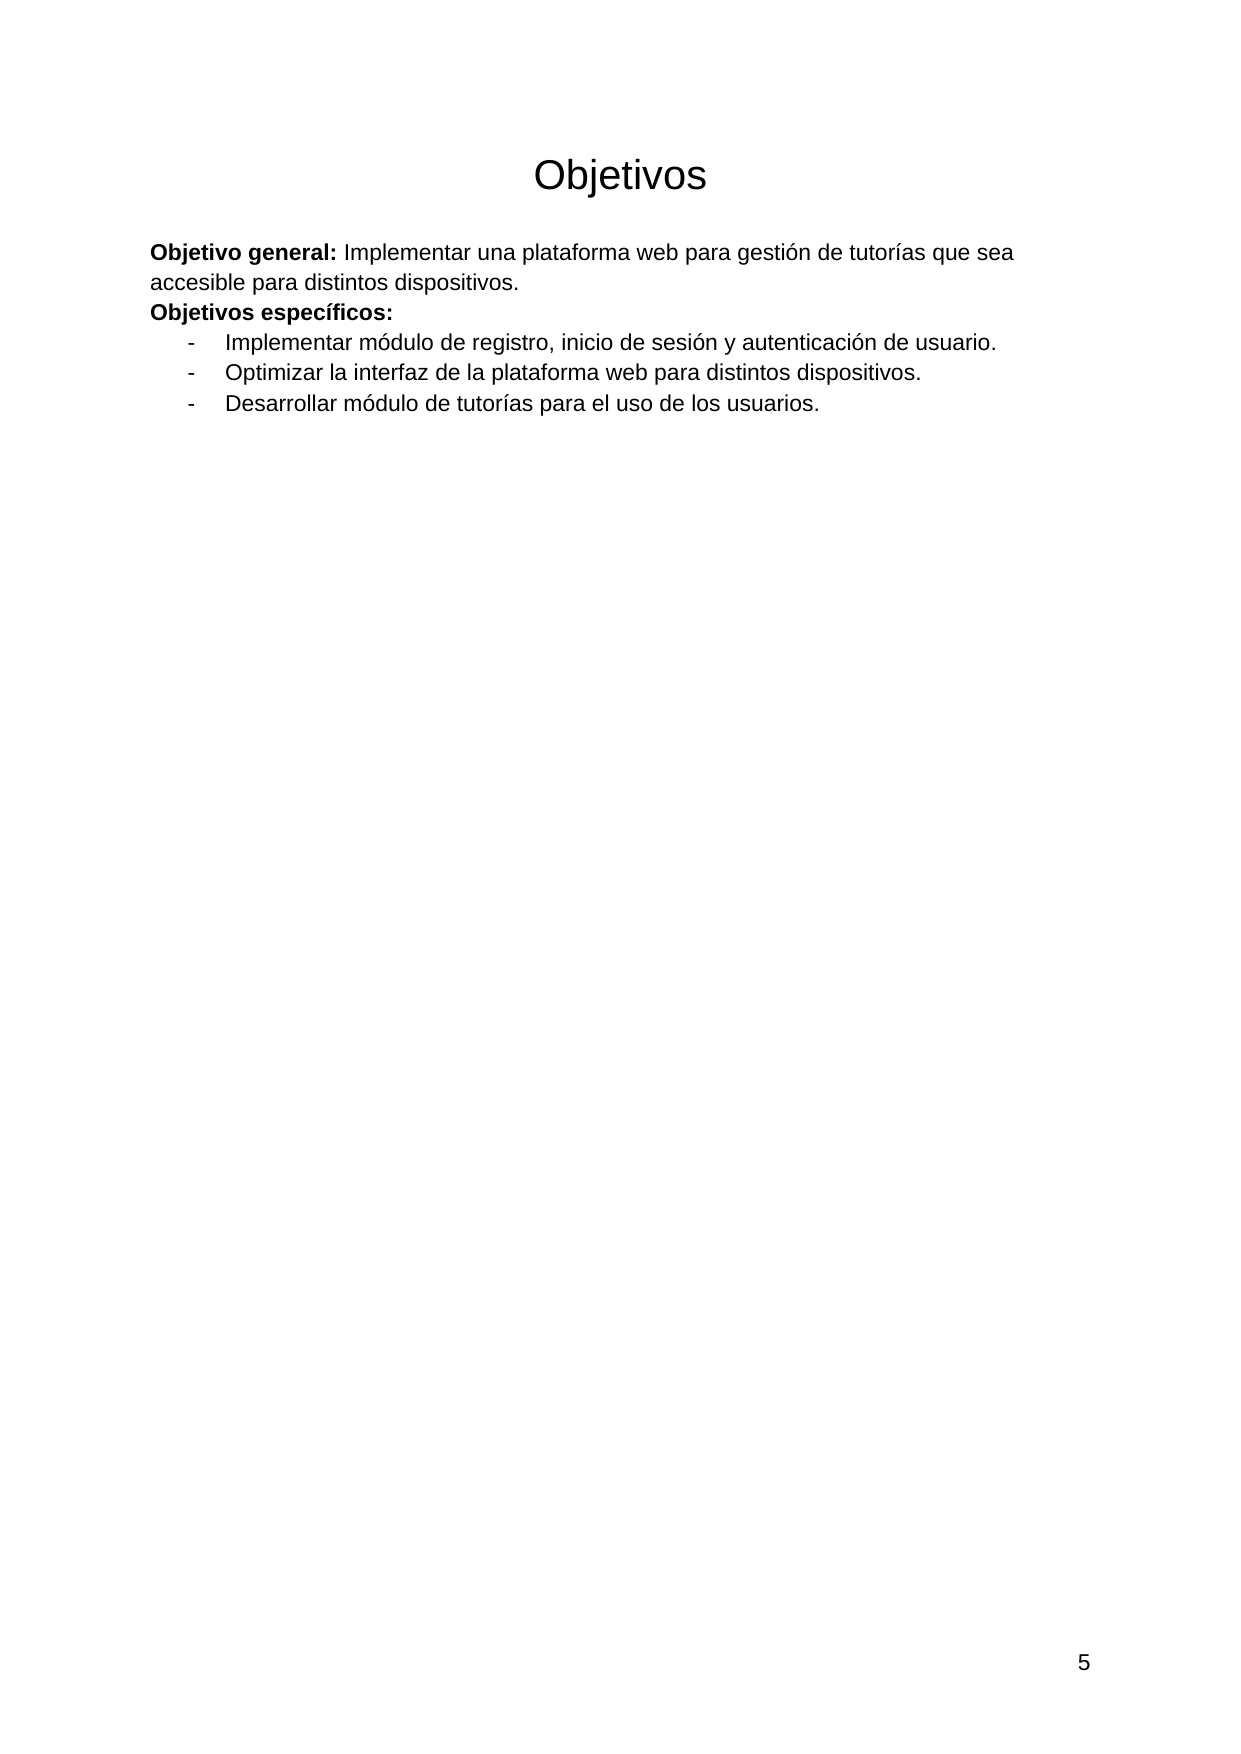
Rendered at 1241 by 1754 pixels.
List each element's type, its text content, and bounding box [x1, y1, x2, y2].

text Objetivo general: Implementar una plataforma web para gestión de tutorías que sea accesible para distintos dispositivos. [150, 238, 1090, 295]
list Implementar módulo de registro, inicio de sesión y autenticación de usuario. [187, 329, 1090, 356]
list Optimizar la interfaz de la plataforma web para distintos dispositivos. [187, 359, 1090, 386]
subtitle Objetivos [150, 150, 1090, 198]
list Desarrollar módulo de tutorías para el uso de los usuarios. [187, 389, 1090, 416]
text Objetivos específicos: [150, 299, 1090, 325]
